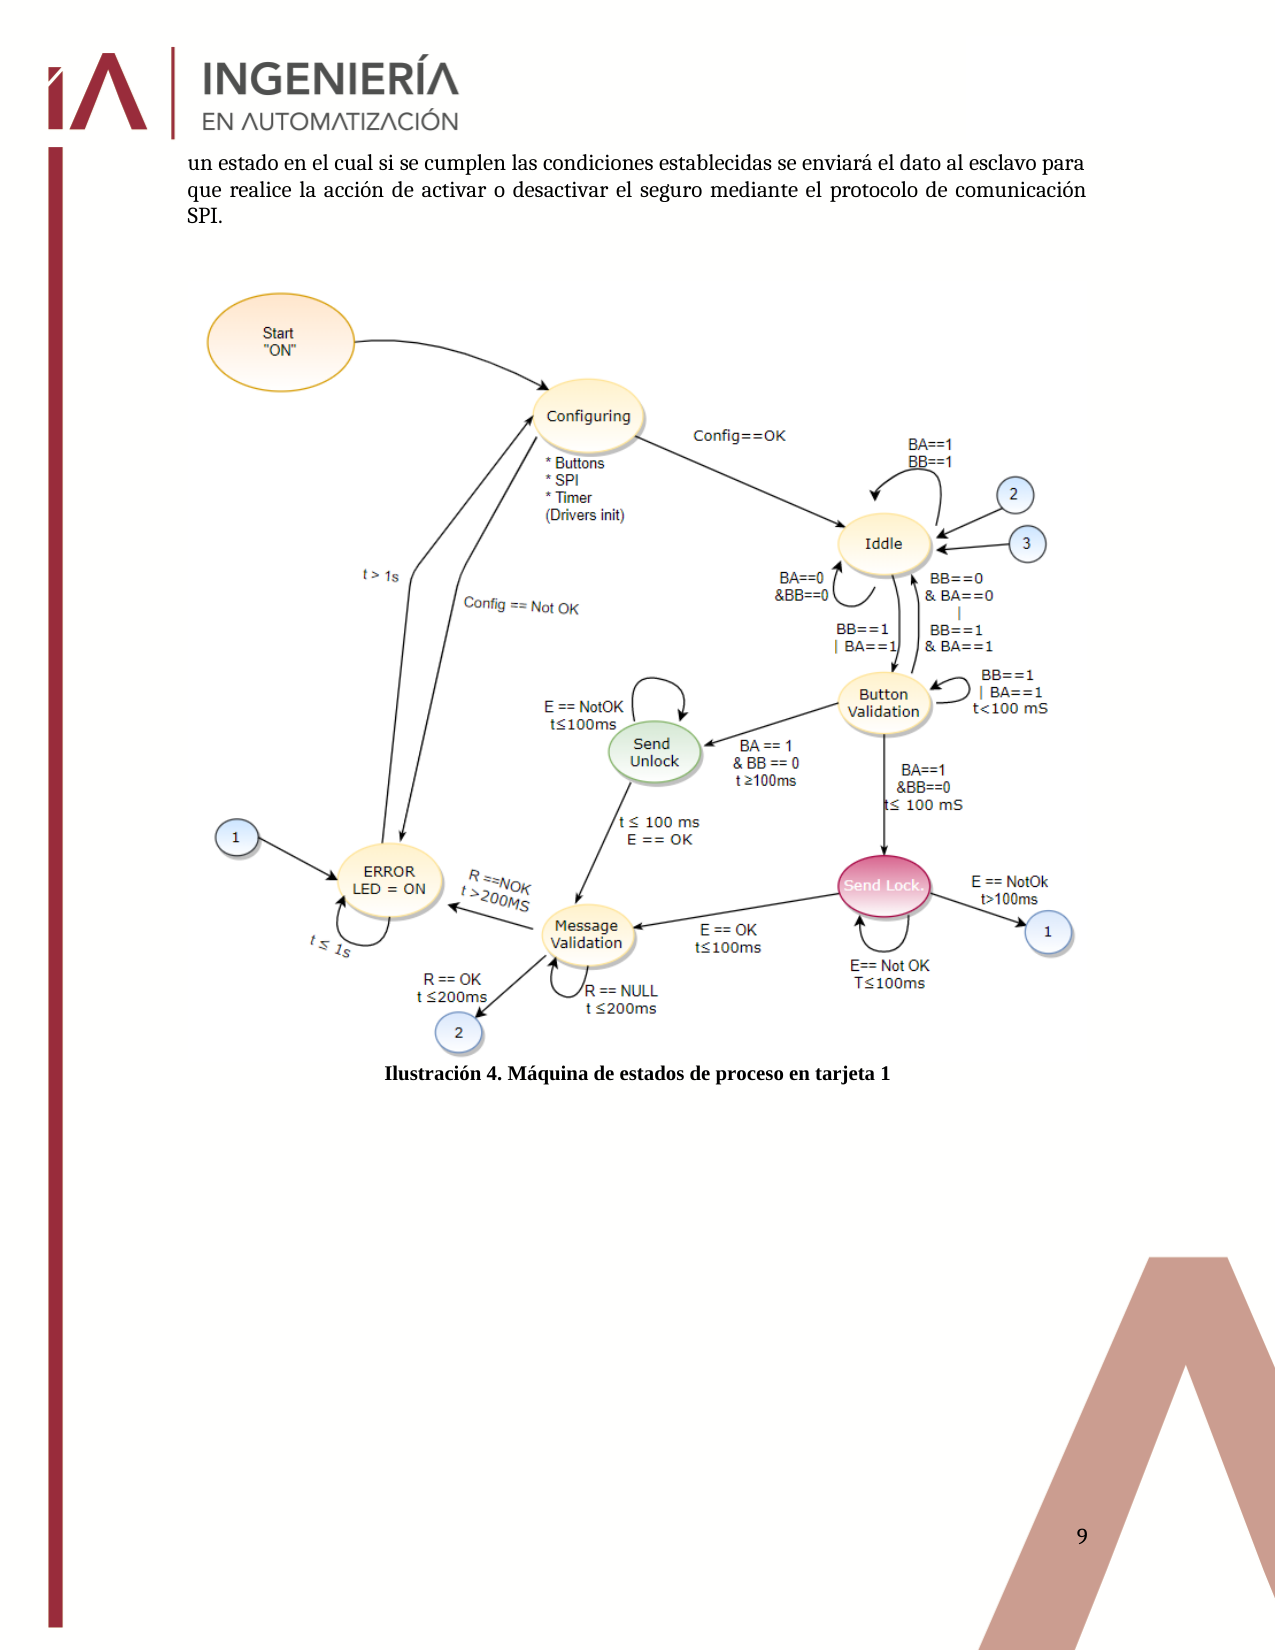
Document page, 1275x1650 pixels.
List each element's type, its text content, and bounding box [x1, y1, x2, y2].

picture [0, 0, 1275, 1650]
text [187, 150, 1087, 229]
text Ilustración 4. Máquina de estados de proceso en tarjeta 1 [187, 1062, 1087, 1085]
